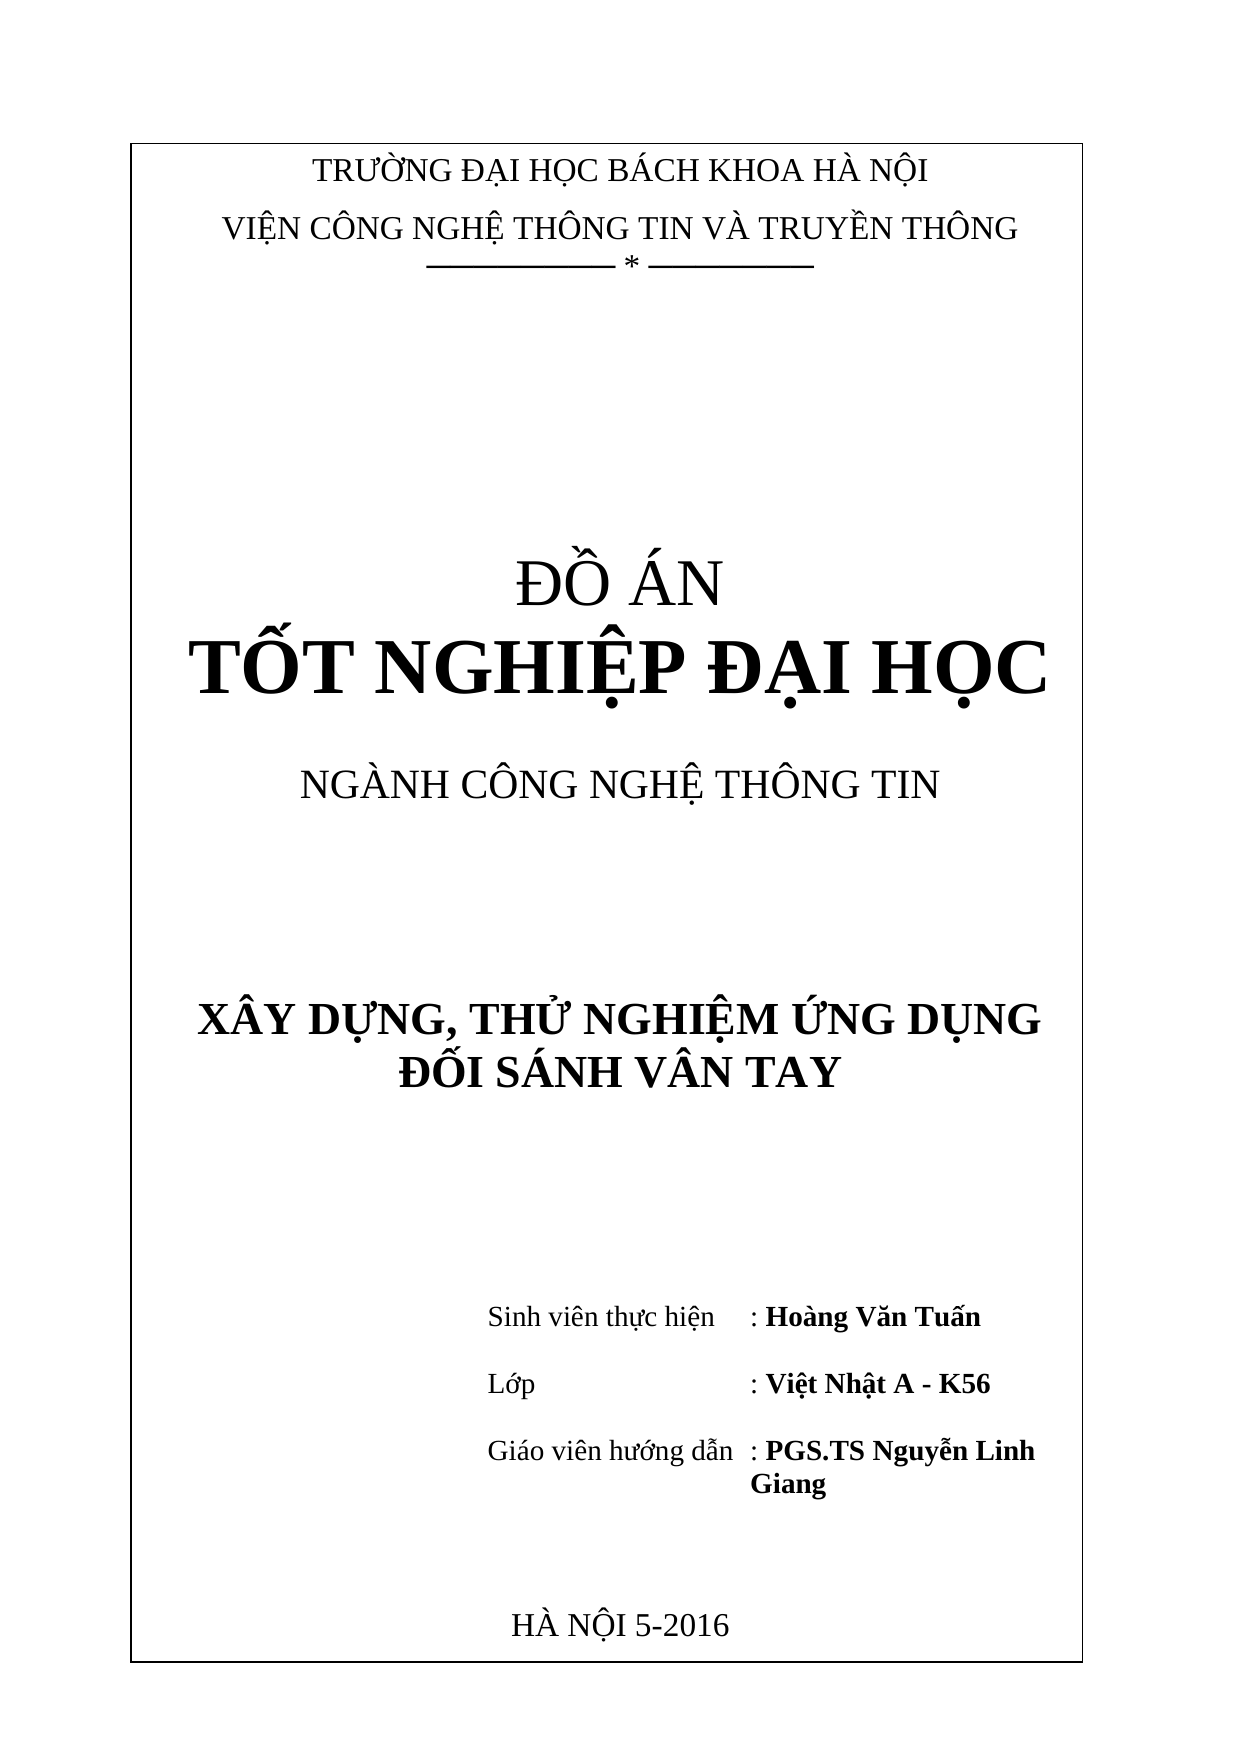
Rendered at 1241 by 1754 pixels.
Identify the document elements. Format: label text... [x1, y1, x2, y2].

text XÂY DỰNG, THỬ NGHIỆM ỨNG DỤNG ĐỐI SÁNH VÂN TAY [150, 992, 1090, 1097]
text ──────── * ─────── [150, 246, 1090, 285]
text Sinh viên thực hiện : Hoàng Văn Tuấn [450, 1299, 1090, 1332]
text NGÀNH CÔNG NGHỆ THÔNG TIN [150, 759, 1090, 807]
text TRƯỜNG ĐẠI HỌC BÁCH KHOA HÀ NỘI [150, 150, 1090, 188]
text HÀ NỘI 5-2016 [150, 1605, 1090, 1644]
text ĐỒ ÁN [150, 543, 1090, 620]
text Lớp : Việt Nhật A - K56 [450, 1366, 1090, 1399]
text VIỆN CÔNG NGHỆ THÔNG TIN VÀ TRUYỀN THÔNG [150, 208, 1090, 246]
text Giáo viên hướng dẫn : PGS.TS Nguyễn Linh Giang [487, 1433, 1090, 1500]
text TỐT NGHIỆP ĐẠI HỌC [150, 620, 1090, 711]
